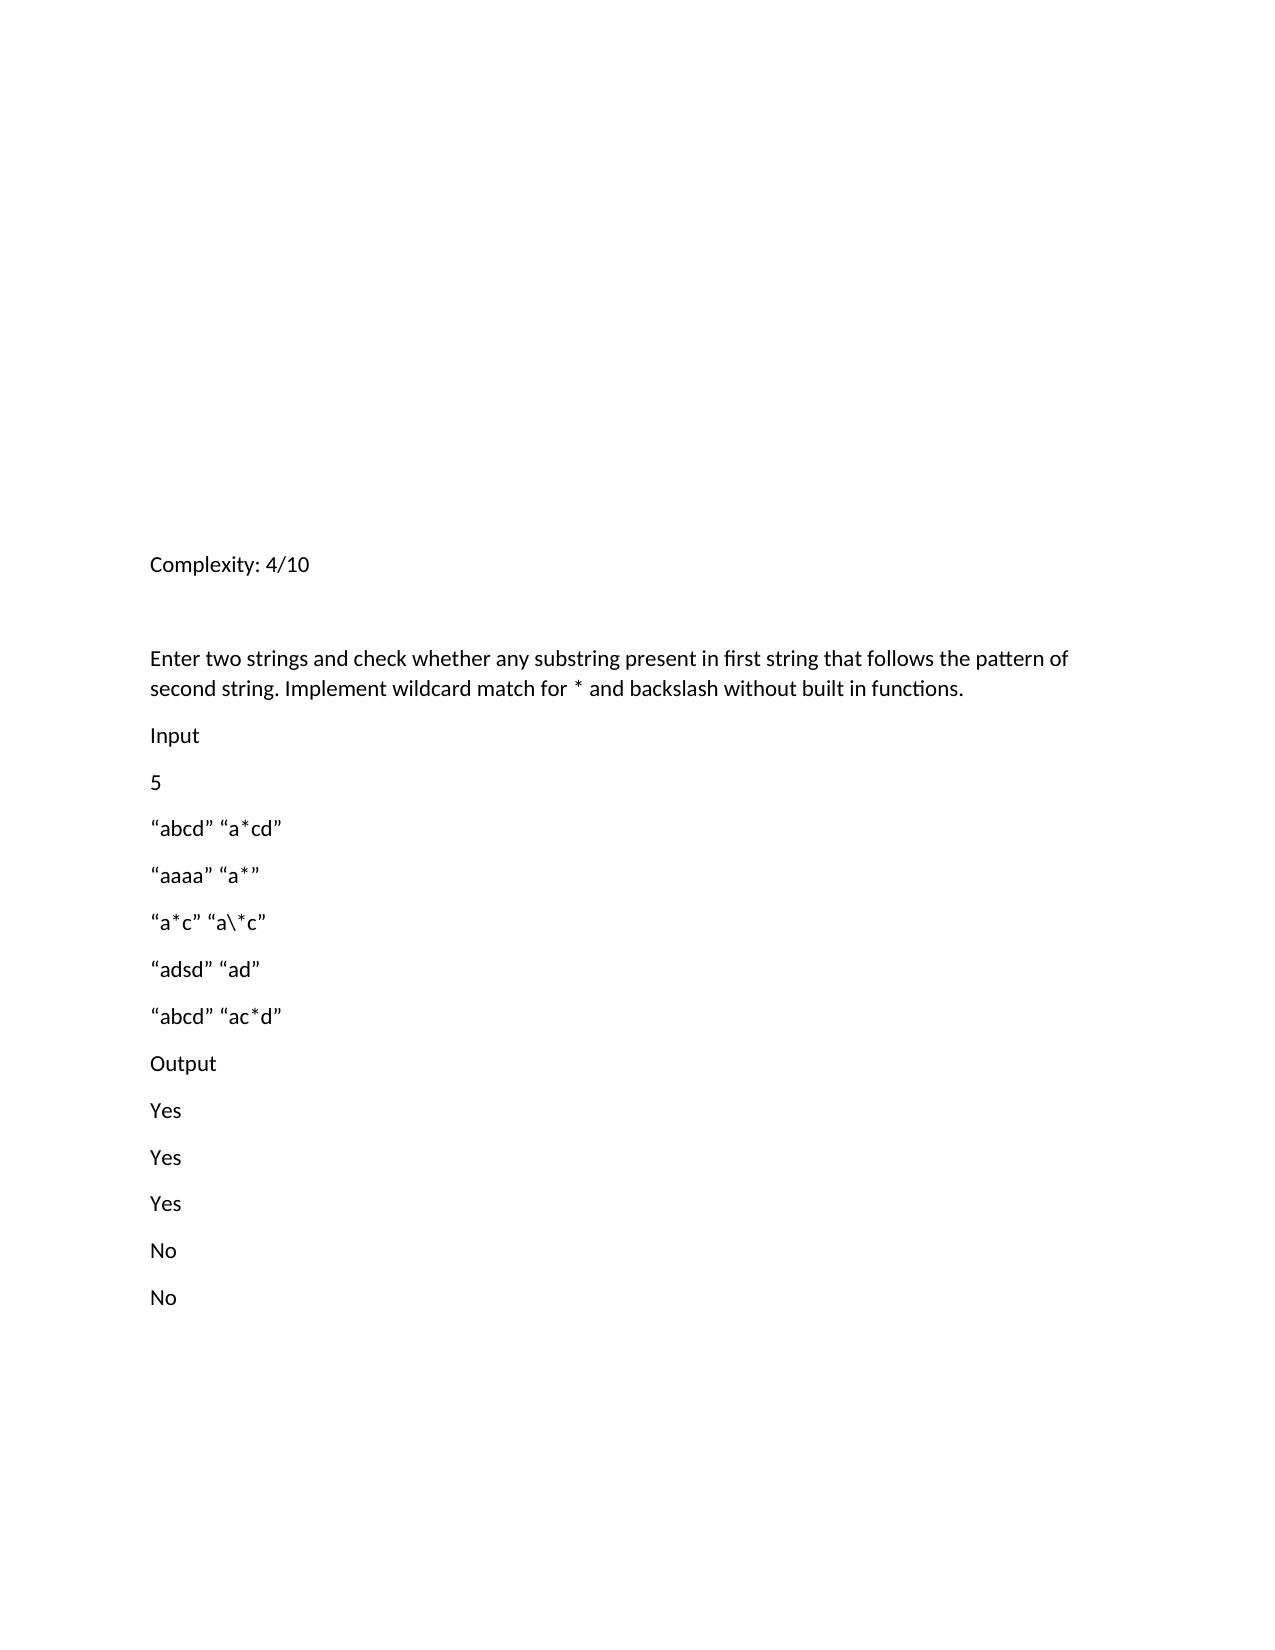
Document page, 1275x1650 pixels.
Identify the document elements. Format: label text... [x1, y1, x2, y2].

text “adsd” “ad” [150, 955, 1125, 983]
text “abcd” “ac*d” [150, 1002, 1125, 1030]
text Enter two strings and check whether any substring present in first string that follows the pattern of second string. Implement wildcard match for * and backslash without built in functions. [150, 644, 1125, 702]
text No [150, 1236, 1125, 1264]
text Input [150, 721, 1125, 749]
text “a*c” “a\*c” [150, 908, 1125, 936]
text Yes [150, 1143, 1125, 1171]
text Output [150, 1049, 1125, 1077]
text Yes [150, 1189, 1125, 1218]
text No [150, 1283, 1125, 1311]
text “abcd” “a*cd” [150, 814, 1125, 843]
text “aaaa” “a*” [150, 861, 1125, 889]
text Complexity: 4/10 [150, 550, 1125, 578]
text Yes [150, 1096, 1125, 1124]
text 5 [150, 768, 1125, 796]
